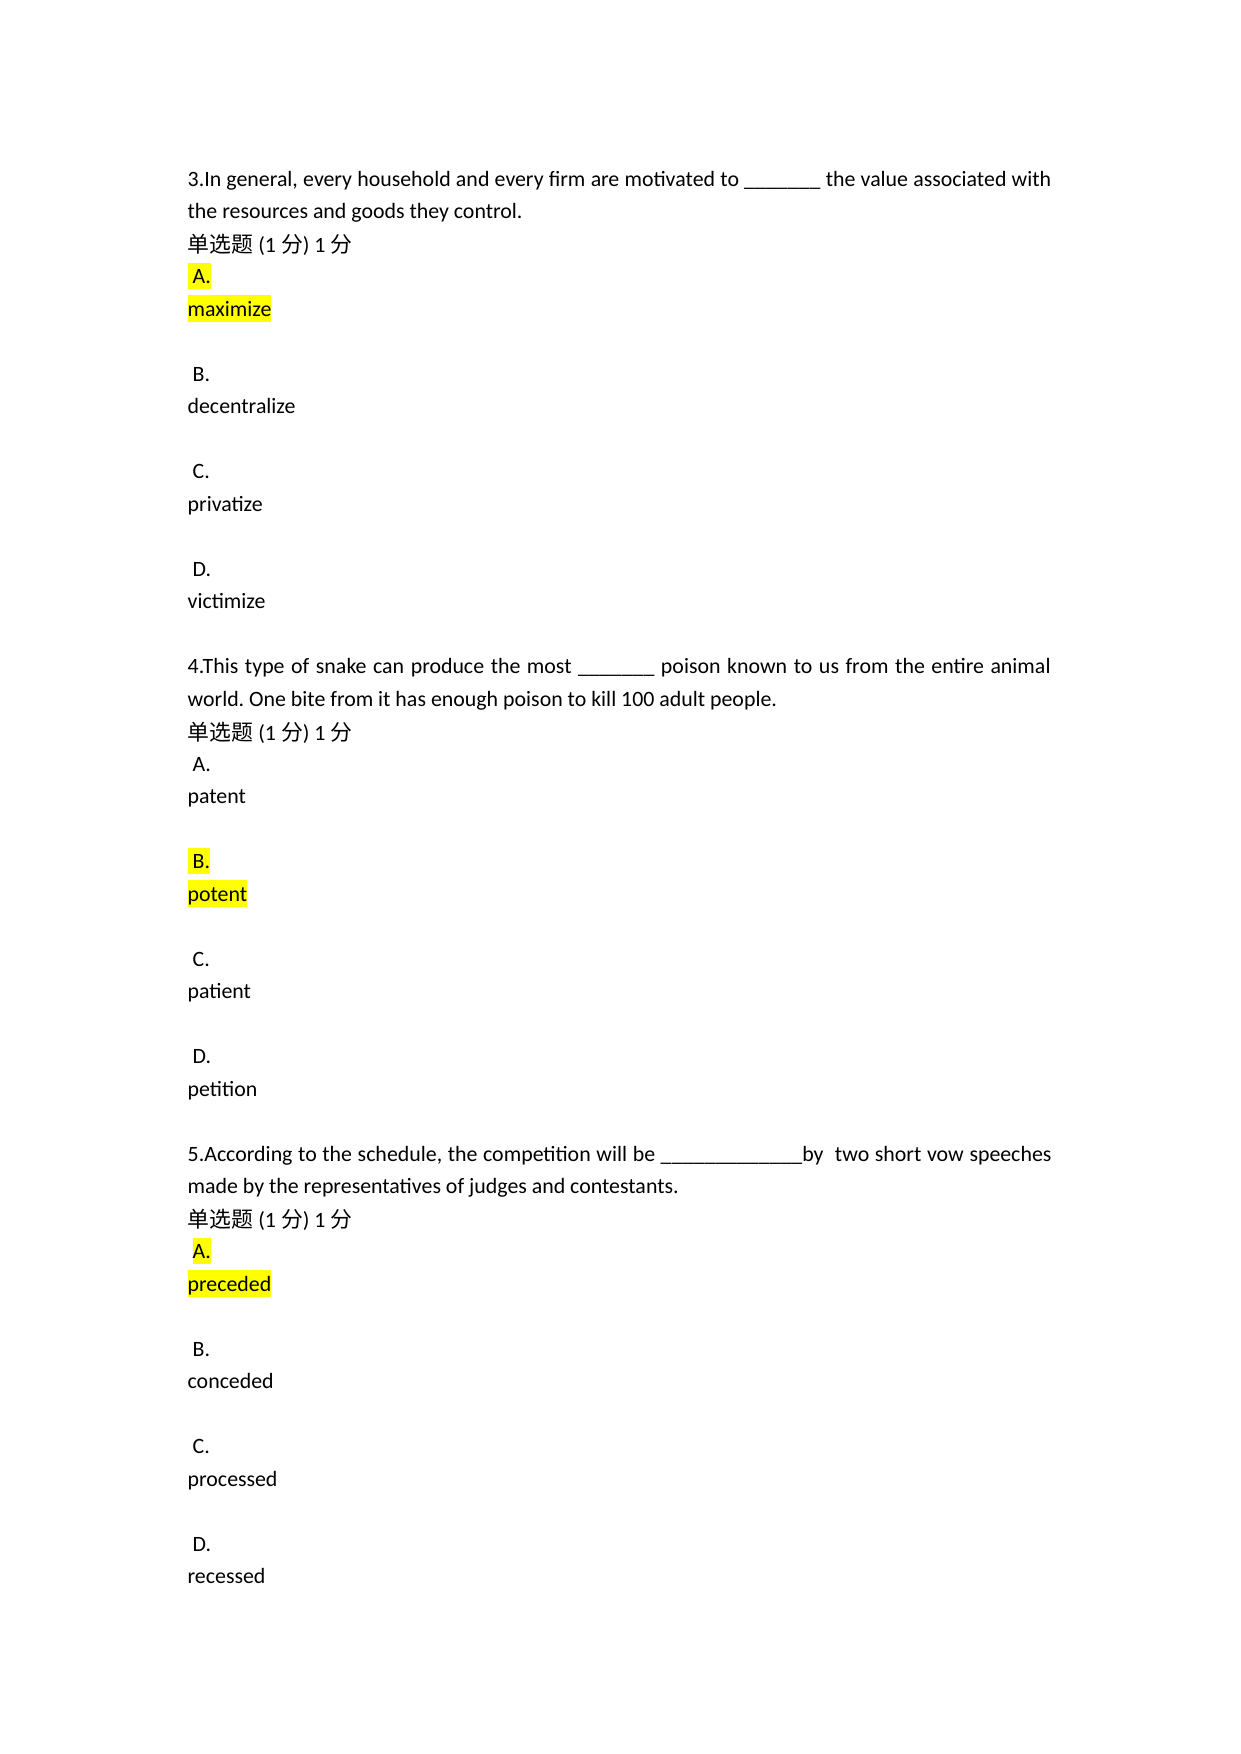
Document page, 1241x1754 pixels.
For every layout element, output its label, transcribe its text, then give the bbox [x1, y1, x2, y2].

text preceded [187, 1267, 1053, 1299]
text patent [187, 779, 1053, 812]
text B. [187, 1332, 1053, 1364]
text D. [187, 552, 1053, 584]
text C. [187, 454, 1053, 487]
text D. [187, 1039, 1053, 1072]
text processed [187, 1462, 1053, 1494]
text B. [187, 357, 1053, 389]
text decentralize [187, 389, 1053, 422]
text victimize [187, 584, 1053, 617]
text maximize [187, 292, 1053, 324]
text A. [187, 259, 1053, 292]
text privatize [187, 487, 1053, 519]
text 单选题 (1 分) 1分 [187, 227, 1053, 259]
text C. [187, 942, 1053, 974]
text 单选题 (1 分) 1分 [187, 714, 1053, 747]
text petition [187, 1072, 1053, 1104]
text A. [187, 747, 1053, 779]
text 3.In general, every household and every firm are motivated to _______ the value associated with the resources and goods they control. [187, 162, 1053, 227]
text 单选题 (1 分) 1分 [187, 1202, 1053, 1234]
text patient [187, 974, 1053, 1007]
text conceded [187, 1364, 1053, 1397]
text 5.According to the schedule, the competition will be _____________by two short vow speeches made by the representatives of judges and contestants. [187, 1137, 1053, 1202]
text recessed [187, 1559, 1053, 1592]
text A. [187, 1234, 1053, 1267]
text D. [187, 1527, 1053, 1559]
text potent [187, 877, 1053, 909]
text 4.This type of snake can produce the most _______ poison known to us from the entire animal world. One bite from it has enough poison to kill 100 adult people. [187, 649, 1053, 714]
text B. [187, 844, 1053, 877]
text C. [187, 1429, 1053, 1462]
